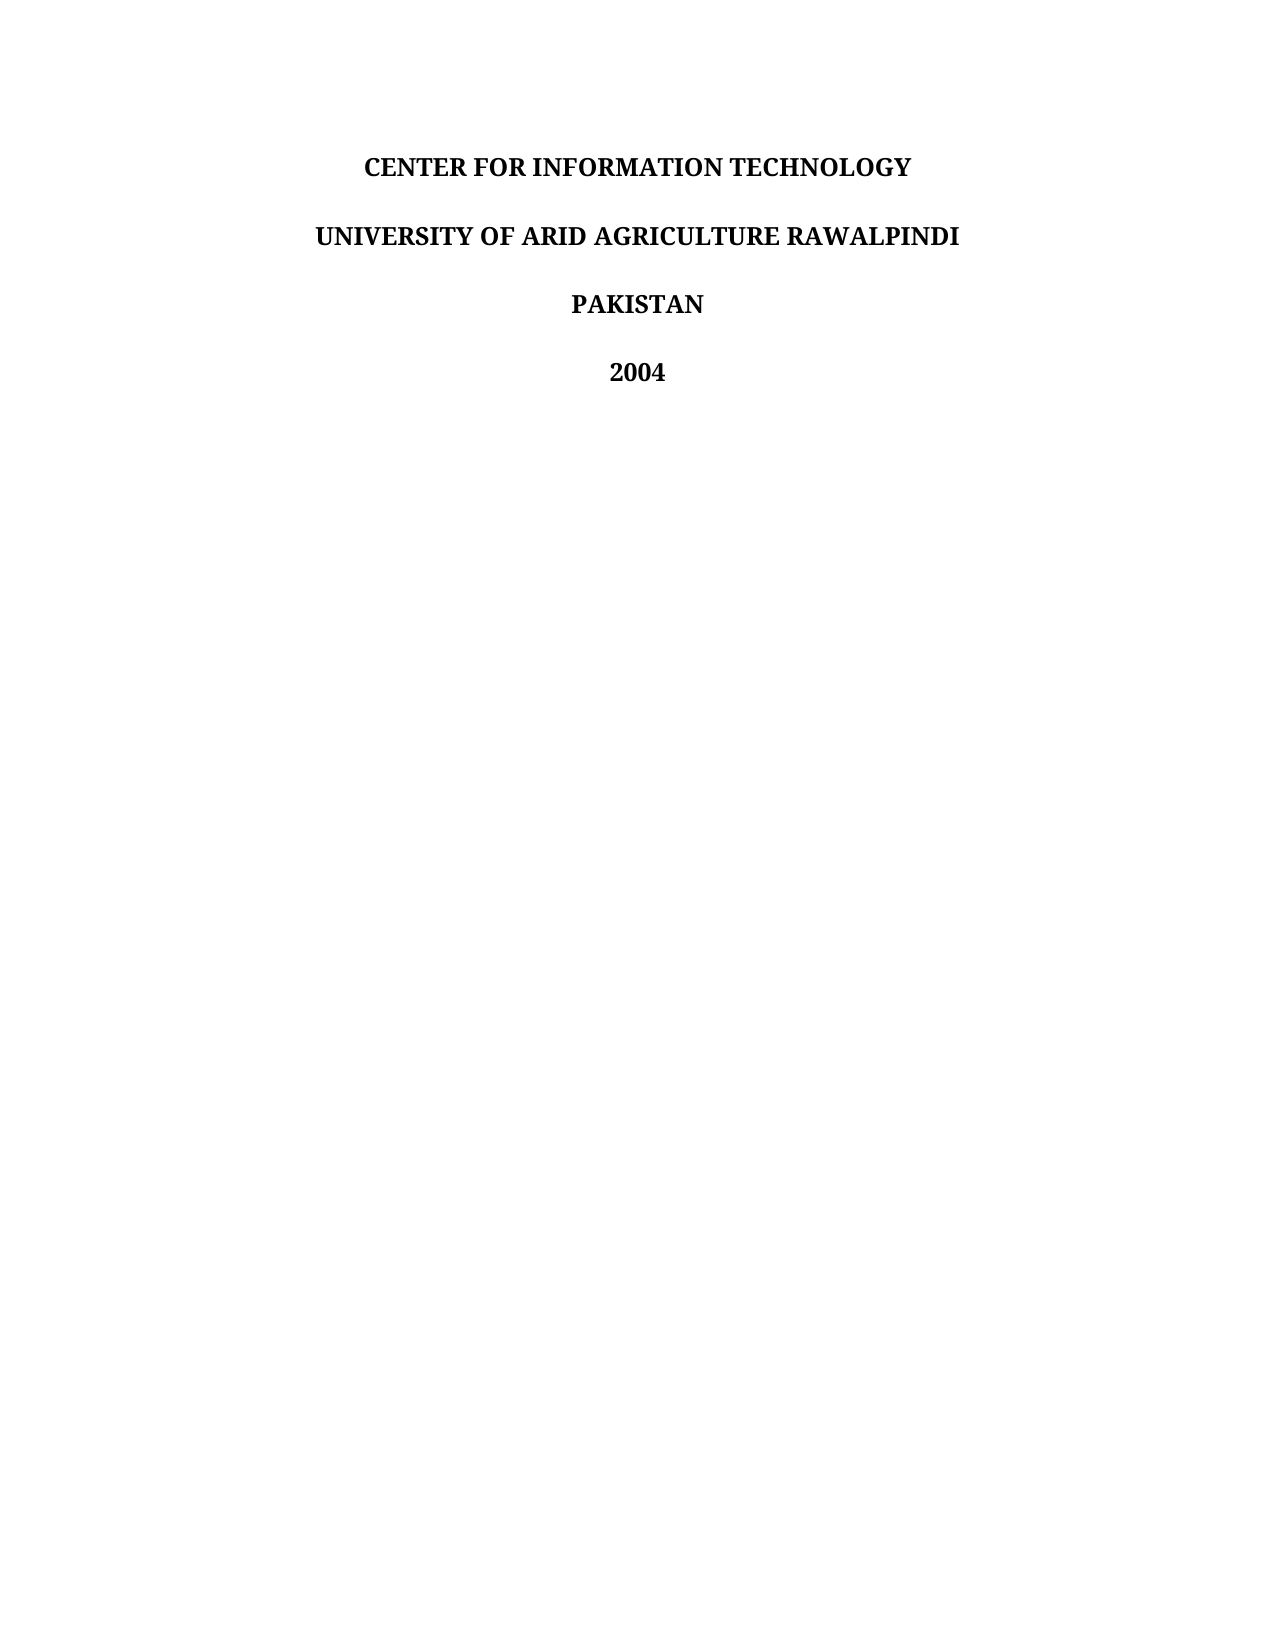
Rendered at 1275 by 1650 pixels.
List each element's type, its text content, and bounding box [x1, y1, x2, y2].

subtitle CENTER FOR INFORMATION TECHNOLOGY [187, 150, 1087, 184]
text 2004 [187, 354, 1087, 388]
text UNIVERSITY OF ARID AGRICULTURE [187, 218, 1087, 252]
